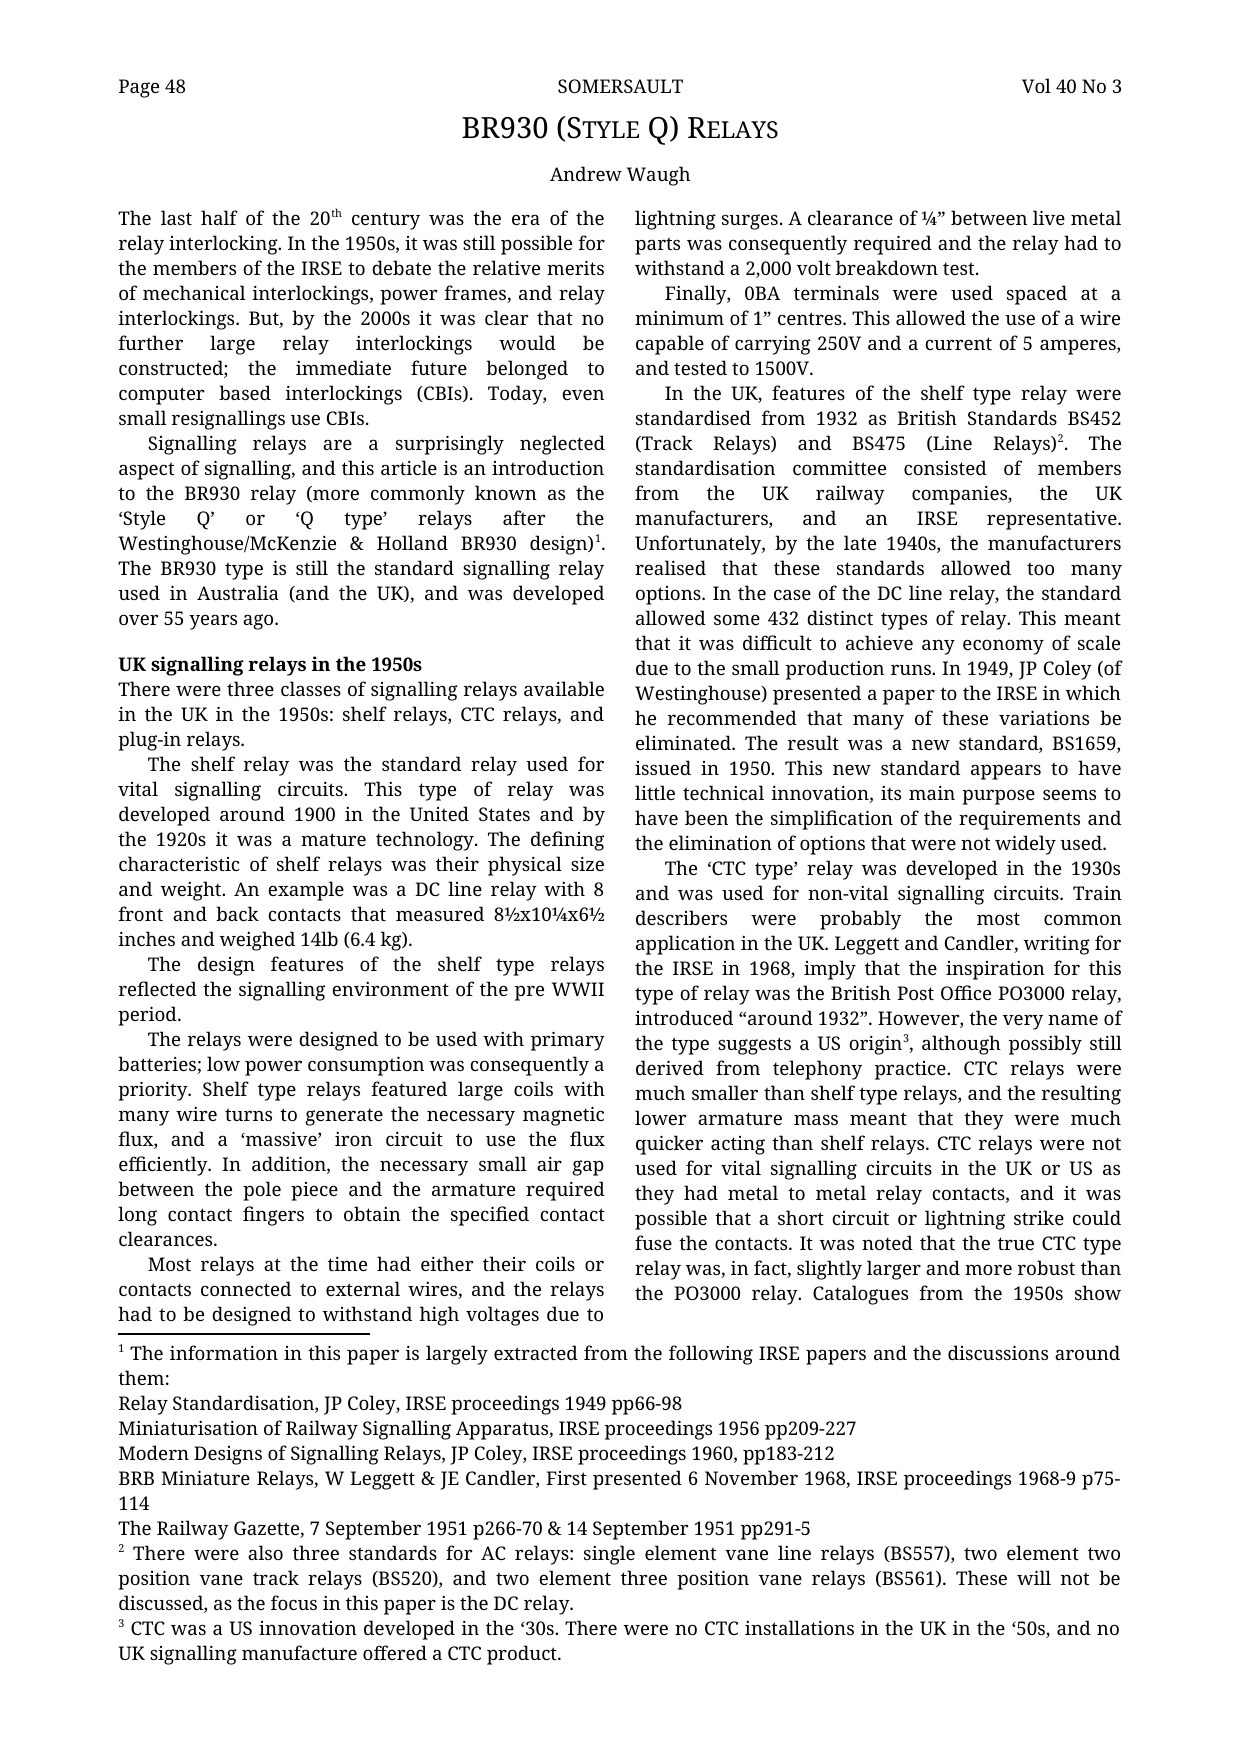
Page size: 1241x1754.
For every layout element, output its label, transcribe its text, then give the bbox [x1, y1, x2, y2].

text Finally, 0BA terminals were used spaced at a minimum of 1” centres. This allowed the use of a wire capable of carrying 250V and a current of 5 amperes, and tested to 1500V. [635, 281, 1122, 381]
subtitle BR930 (Style Q) Relays [660, 118, 1122, 143]
text In the UK, features of the shelf type relay were standardised from 1932 as British Standards BS452 (Track Relays) and BS475 (Line Relays). The standardisation committee consisted of members from the UK railway companies, the UK manufacturers, and an IRSE representative. Unfortunately, by the late 1940s, the manufacturers realised that these standards allowed too many options. In the case of the DC line relay, the standard allowed some 432 distinct types of relay. This meant that it was difficult to achieve any economy of scale due to the small production runs. In 1949, JP Coley (of Westinghouse) presented a paper to the IRSE in which he recommended that many of these variations be eliminated. The result was a new standard, BS1659, issued in 1950. This new standard appears to have little technical innovation, its main purpose seems to have been the simplification of the requirements and the elimination of options that were not widely used. [635, 381, 1122, 856]
text Most relays at the time had either their coils or contacts connected to external wires, and the relays had to be designed to withstand high voltages due to lightning surges. A clearance of ¼” between live metal parts was consequently required and the relay had to withstand a 2,000 volt breakdown test. [635, 206, 1122, 281]
text The last half of the 20th century was the era of the relay interlocking. In the 1950s, it was still possible for the members of the IRSE to debate the relative merits of mechanical interlockings, power frames, and relay interlockings. But, by the 2000s it was clear that no further large relay interlockings would be constructed; the immediate future belonged to computer based interlockings (CBIs). Today, even small resignallings use CBIs. [118, 206, 605, 431]
text The shelf relay was the standard relay used for vital signalling circuits. This type of relay was developed around 1900 in the United States and by the 1920s it was a mature technology. The defining characteristic of shelf relays was their physical size and weight. An example was a DC line relay with 8 front and back contacts that measured 8½x10¼x6½ inches and weighed 14lb (6.4 kg). [118, 751, 605, 951]
subtitle BR930 (Style Q) Relays [118, 118, 658, 143]
subtitle UK signalling relays in the 1950s [118, 651, 605, 676]
text The design features of the shelf type relays reflected the signalling environment of the pre WWII period. [118, 951, 605, 1026]
text Signalling relays are a surprisingly neglected aspect of signalling, and this article is an introduction to the BR930 relay (more commonly known as the ‘Style Q’ or ‘Q type’ relays after the Westinghouse/McKenzie & Holland BR930 design). The BR930 type is still the standard signalling relay used in Australia (and the UK), and was developed over 55 years ago. [118, 431, 605, 631]
text Andrew Waugh [118, 162, 1122, 187]
text There were three classes of signalling relays available in the UK in the 1950s: shelf relays, CTC relays, and plug-in relays. [118, 676, 605, 751]
text The relays were designed to be used with primary batteries; low power consumption was consequently a priority. Shelf type relays featured large coils with many wire turns to generate the necessary magnetic flux, and a ‘massive’ iron circuit to use the flux efficiently. In addition, the necessary small air gap between the pole piece and the armature required long contact fingers to obtain the specified contact clearances. [118, 1026, 605, 1251]
text Most relays at the time had either their coils or contacts connected to external wires, and the relays had to be designed to withstand high voltages due to lightning surges. A clearance of ¼” between live metal parts was consequently required and the relay had to withstand a 2,000 volt breakdown test. [118, 1251, 605, 1326]
